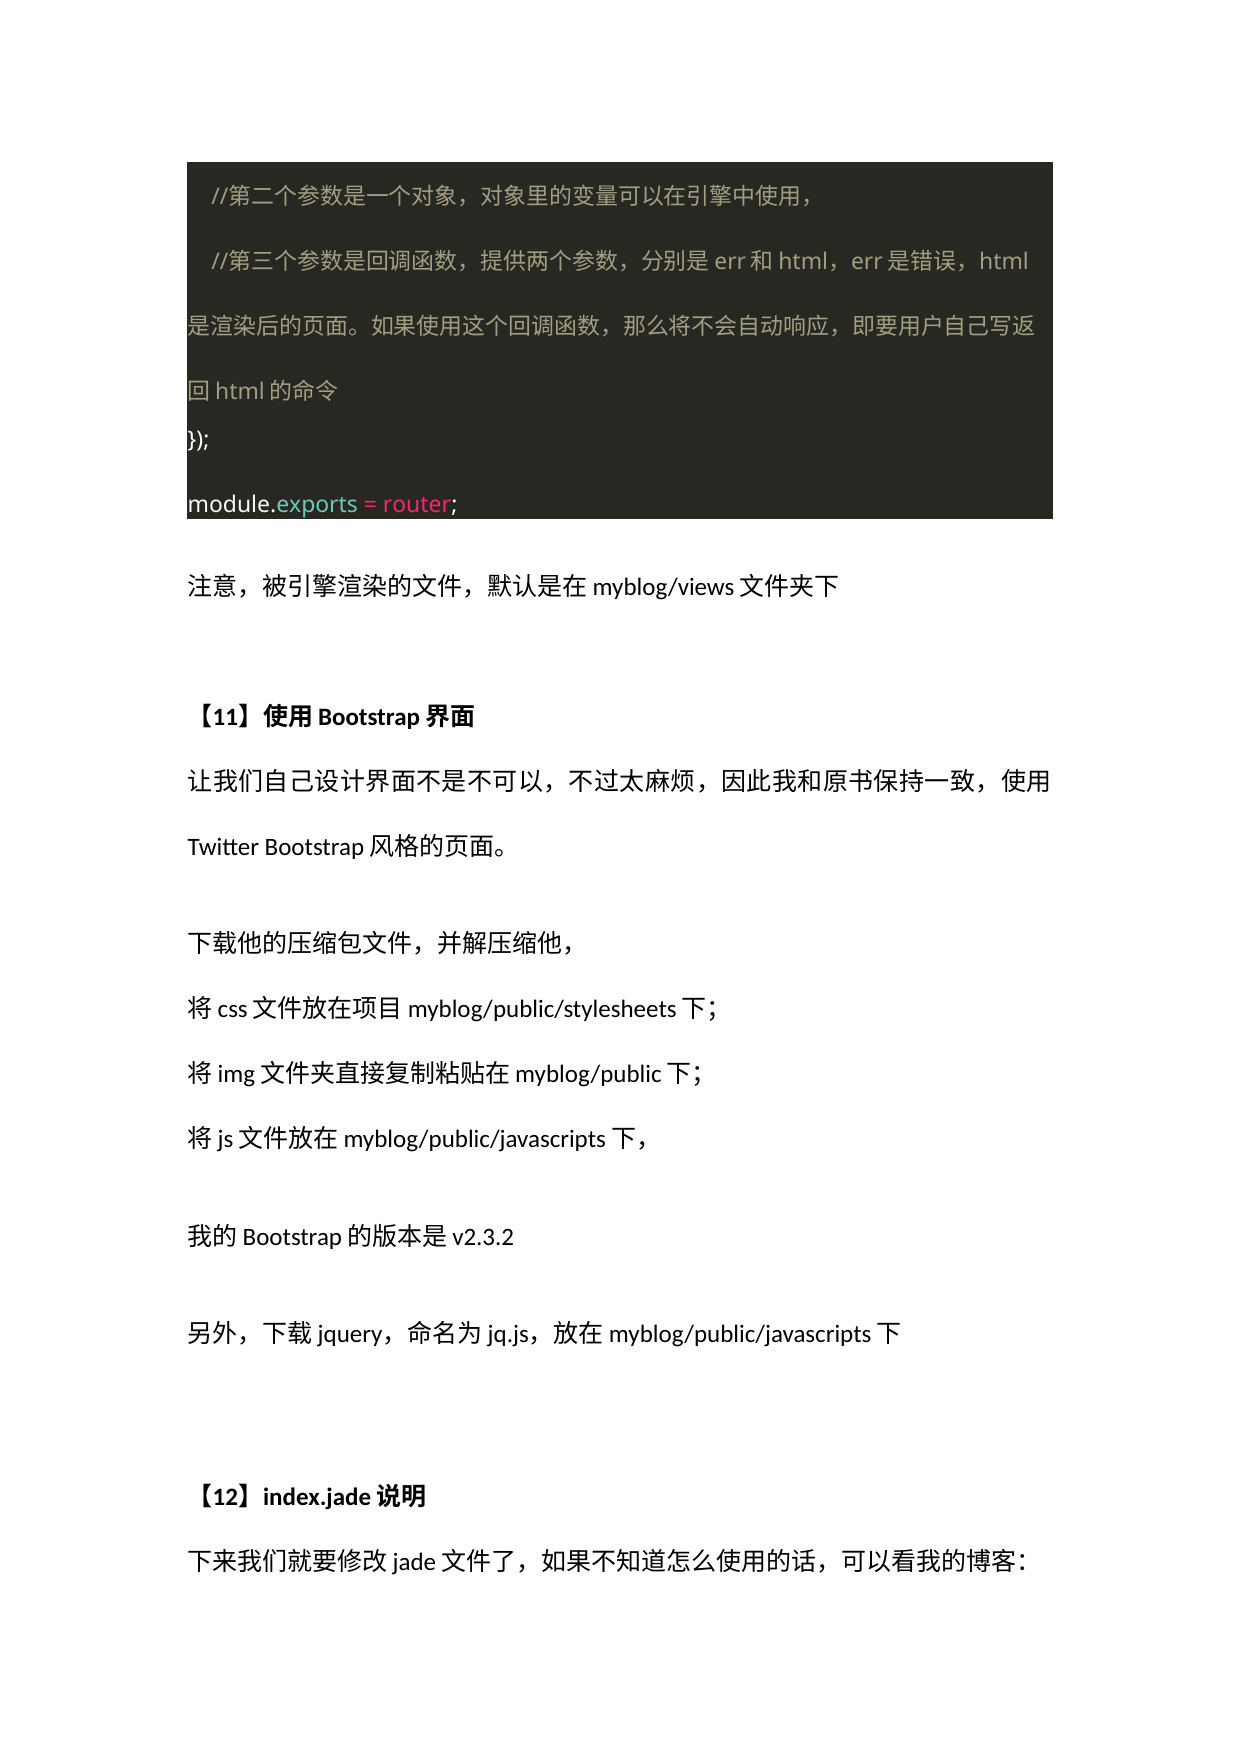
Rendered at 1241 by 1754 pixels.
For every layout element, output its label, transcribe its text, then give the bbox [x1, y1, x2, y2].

text 注意，被引擎渲染的文件，默认是在myblog/views文件夹下 [187, 552, 1053, 617]
text 让我们自己设计界面不是不可以，不过太麻烦，因此我和原书保持一致，使用Twitter Bootstrap风格的页面。 [187, 747, 1053, 877]
text 我的Bootstrap的版本是v2.3.2 [187, 1202, 1053, 1267]
text 下来我们就要修改jade文件了，如果不知道怎么使用的话，可以看我的博客： [187, 1527, 1053, 1592]
text 将img文件夹直接复制粘贴在myblog/public下； [187, 1039, 1053, 1104]
text 将css文件放在项目myblog/public/stylesheets下； [187, 974, 1053, 1039]
text 【11】使用Bootstrap界面 [187, 682, 1053, 747]
text 【12】index.jade说明 [187, 1462, 1053, 1527]
text 下载他的压缩包文件，并解压缩他， [187, 909, 1053, 974]
text 另外，下载jquery，命名为jq.js，放在myblog/public/javascripts下 [187, 1299, 1053, 1364]
text 将js文件放在myblog/public/javascripts下， [187, 1104, 1053, 1169]
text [187, 162, 1053, 519]
